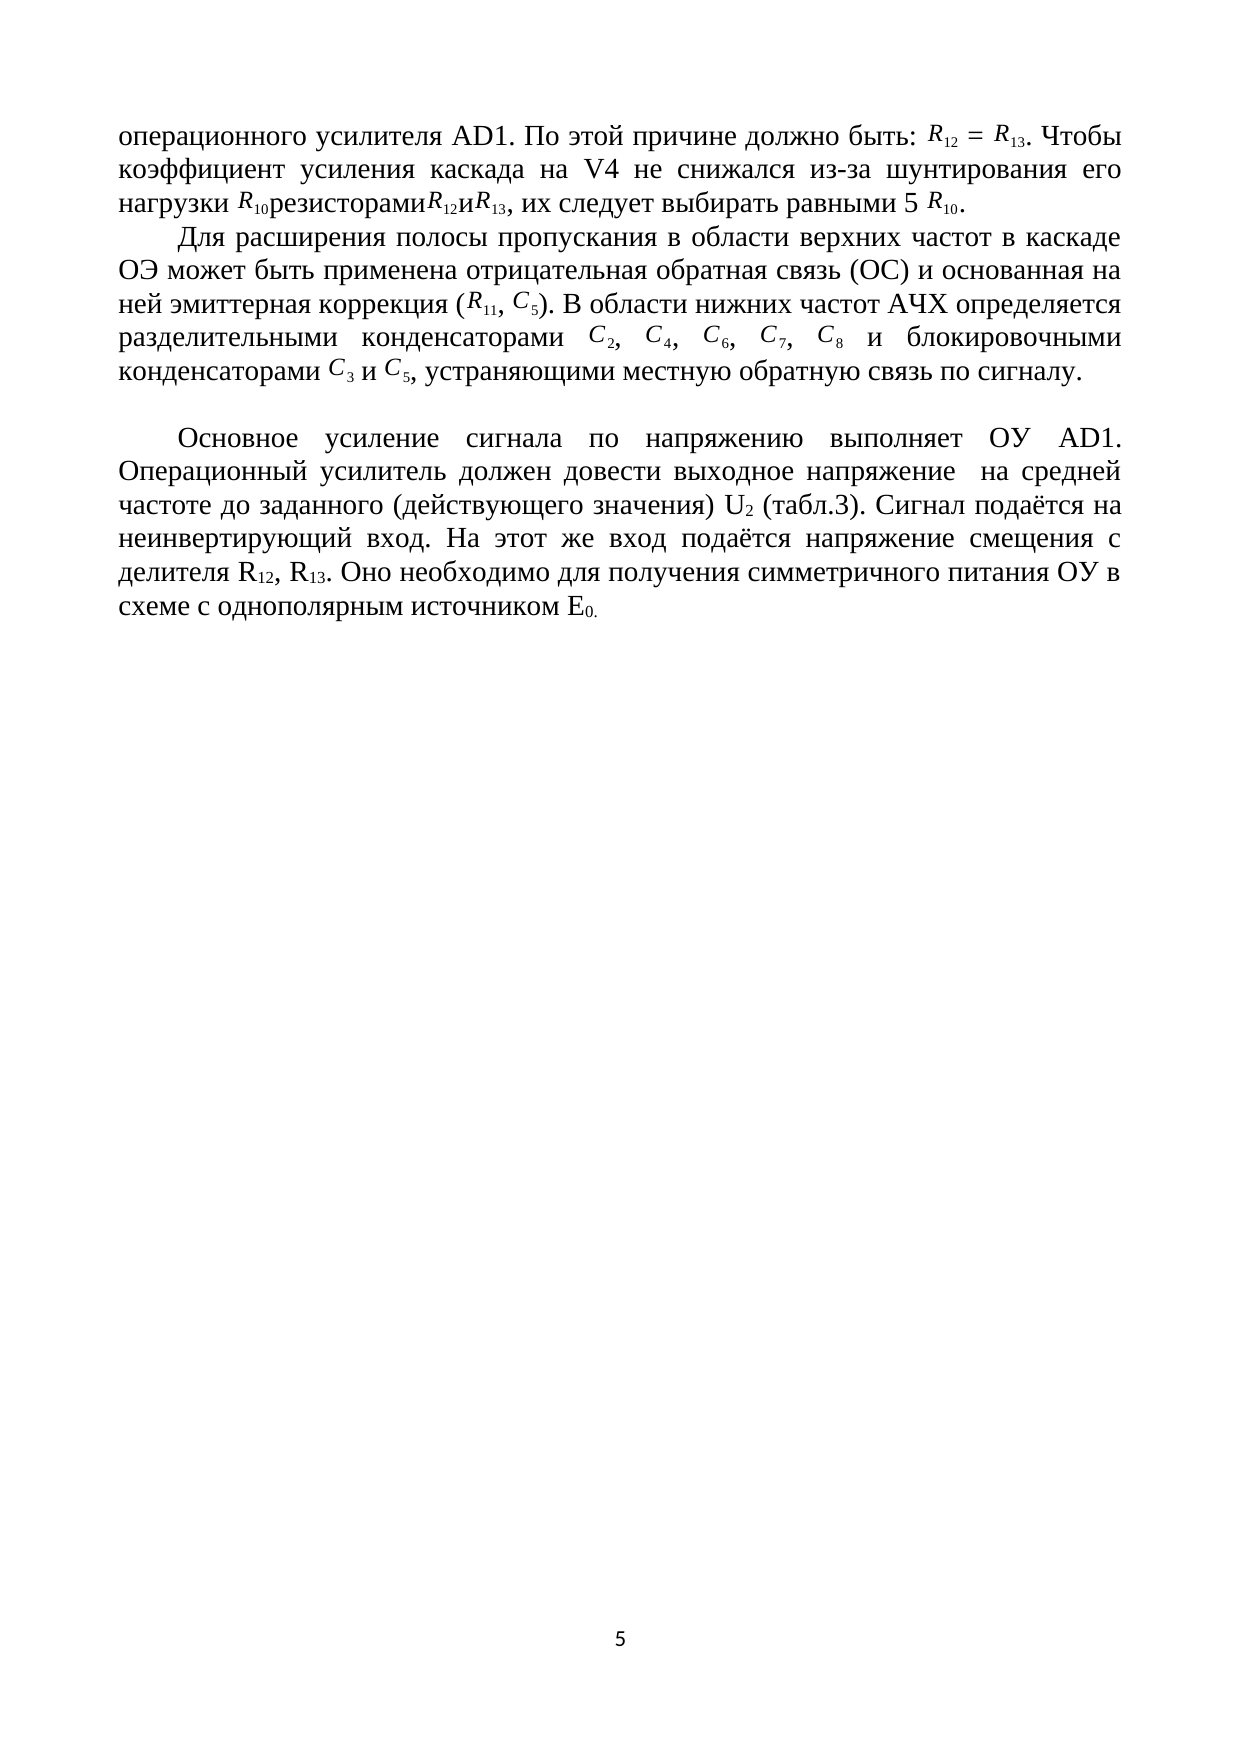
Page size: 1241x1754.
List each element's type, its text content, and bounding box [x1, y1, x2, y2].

text Основное усиление сигнала по напряжению выполняет ОУ AD1. Операционный усилитель должен довести выходное напряжение на средней частоте до заданного (действующего значения) U2 (табл.3). Сигнал подаётся на неинвертирующий вход. На этот же вход подаётся напряжение смещения с делителя R12, R13. Оно необходимо для получения симметричного питания ОУ в схеме с однополярным источником Е0. [118, 420, 1122, 621]
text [118, 118, 1122, 219]
text Для расширения полосы пропускания в области верхних частот в каскаде ОЭ может быть применена отрицательная обратная связь (ОС) и основанная на ней эмиттерная коррекция (, ). В области нижних частот АЧХ определяется разделительными конденсаторами , , , , и блокировочными конденсаторами и , устраняющими местную обратную связь по сигналу. [118, 219, 1122, 386]
